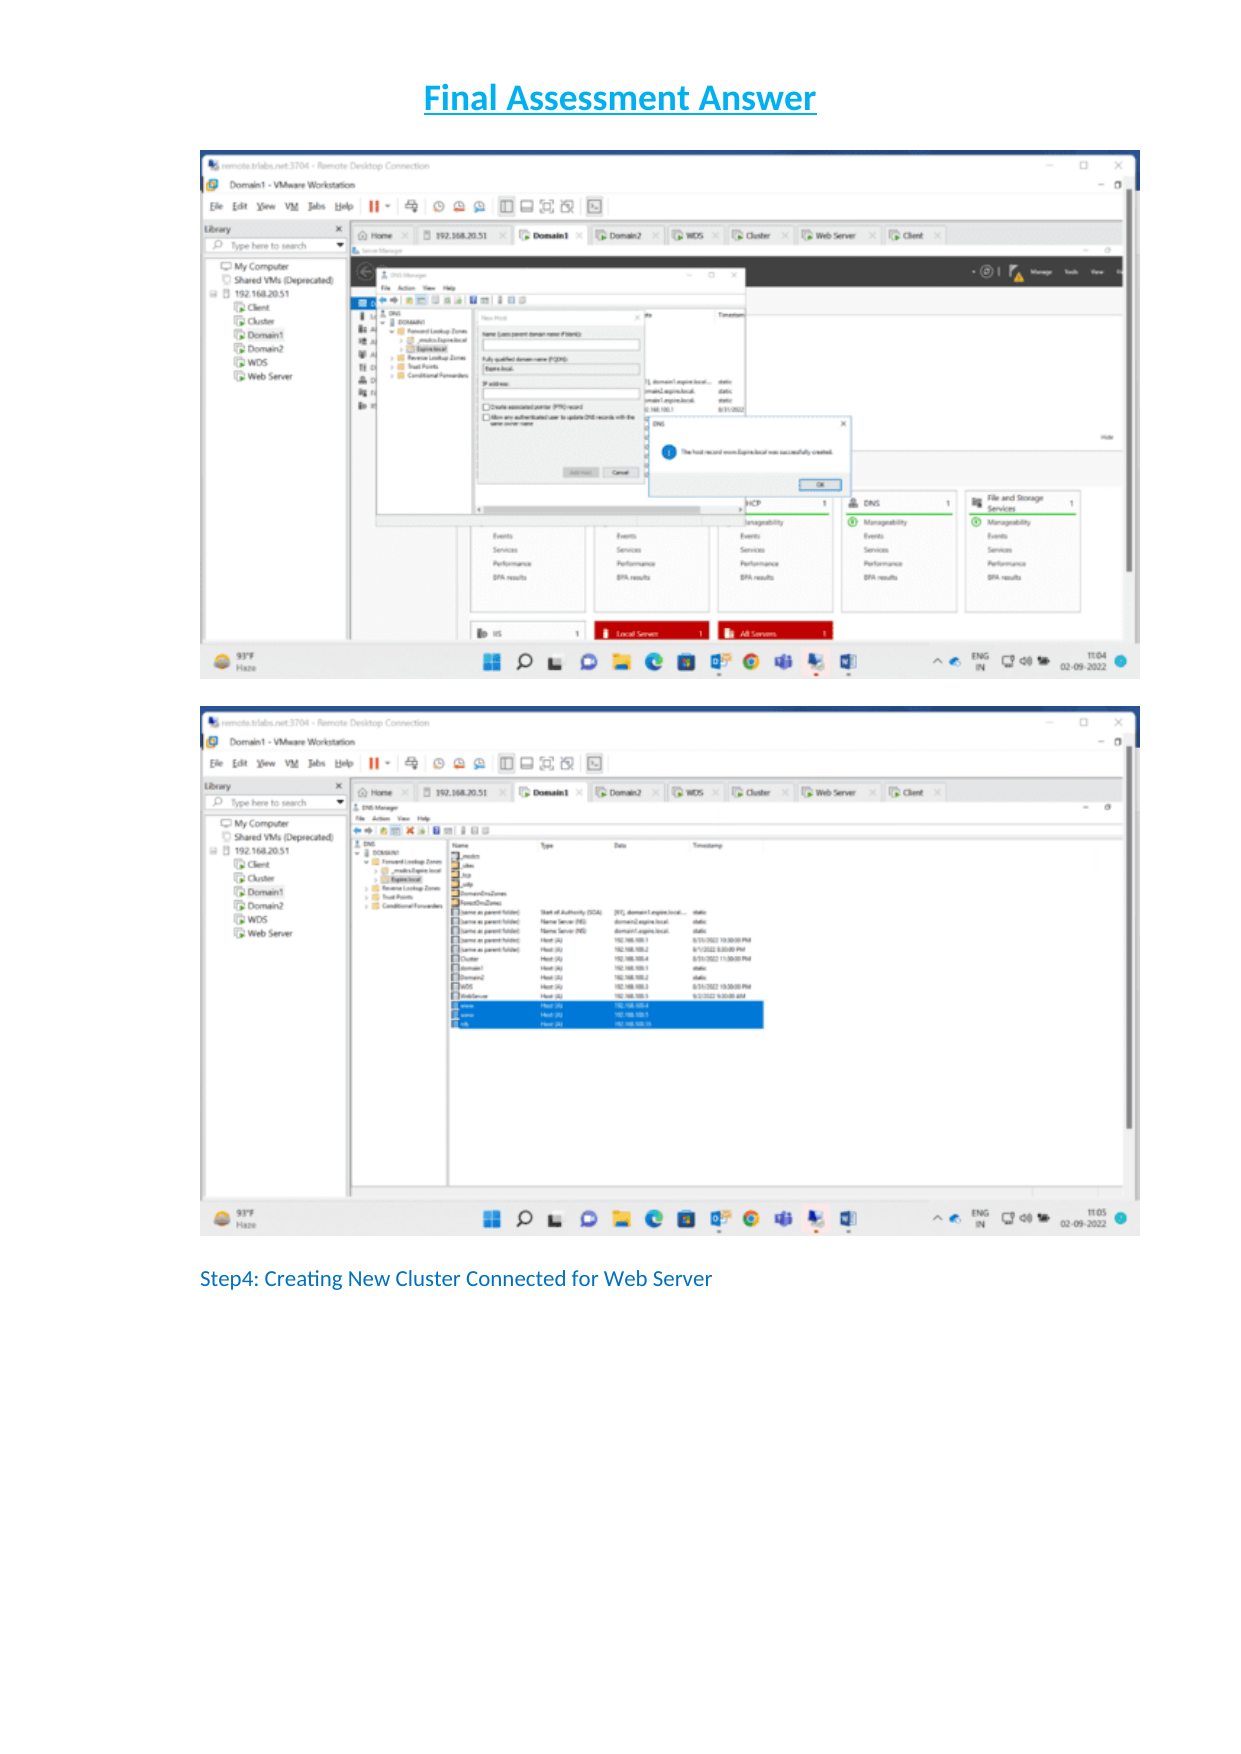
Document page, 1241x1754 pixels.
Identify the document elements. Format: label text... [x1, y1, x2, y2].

picture [200, 150, 1140, 679]
list Step4: Creating New Cluster Connected for Web Server [200, 1264, 1090, 1292]
picture [200, 706, 1140, 1236]
